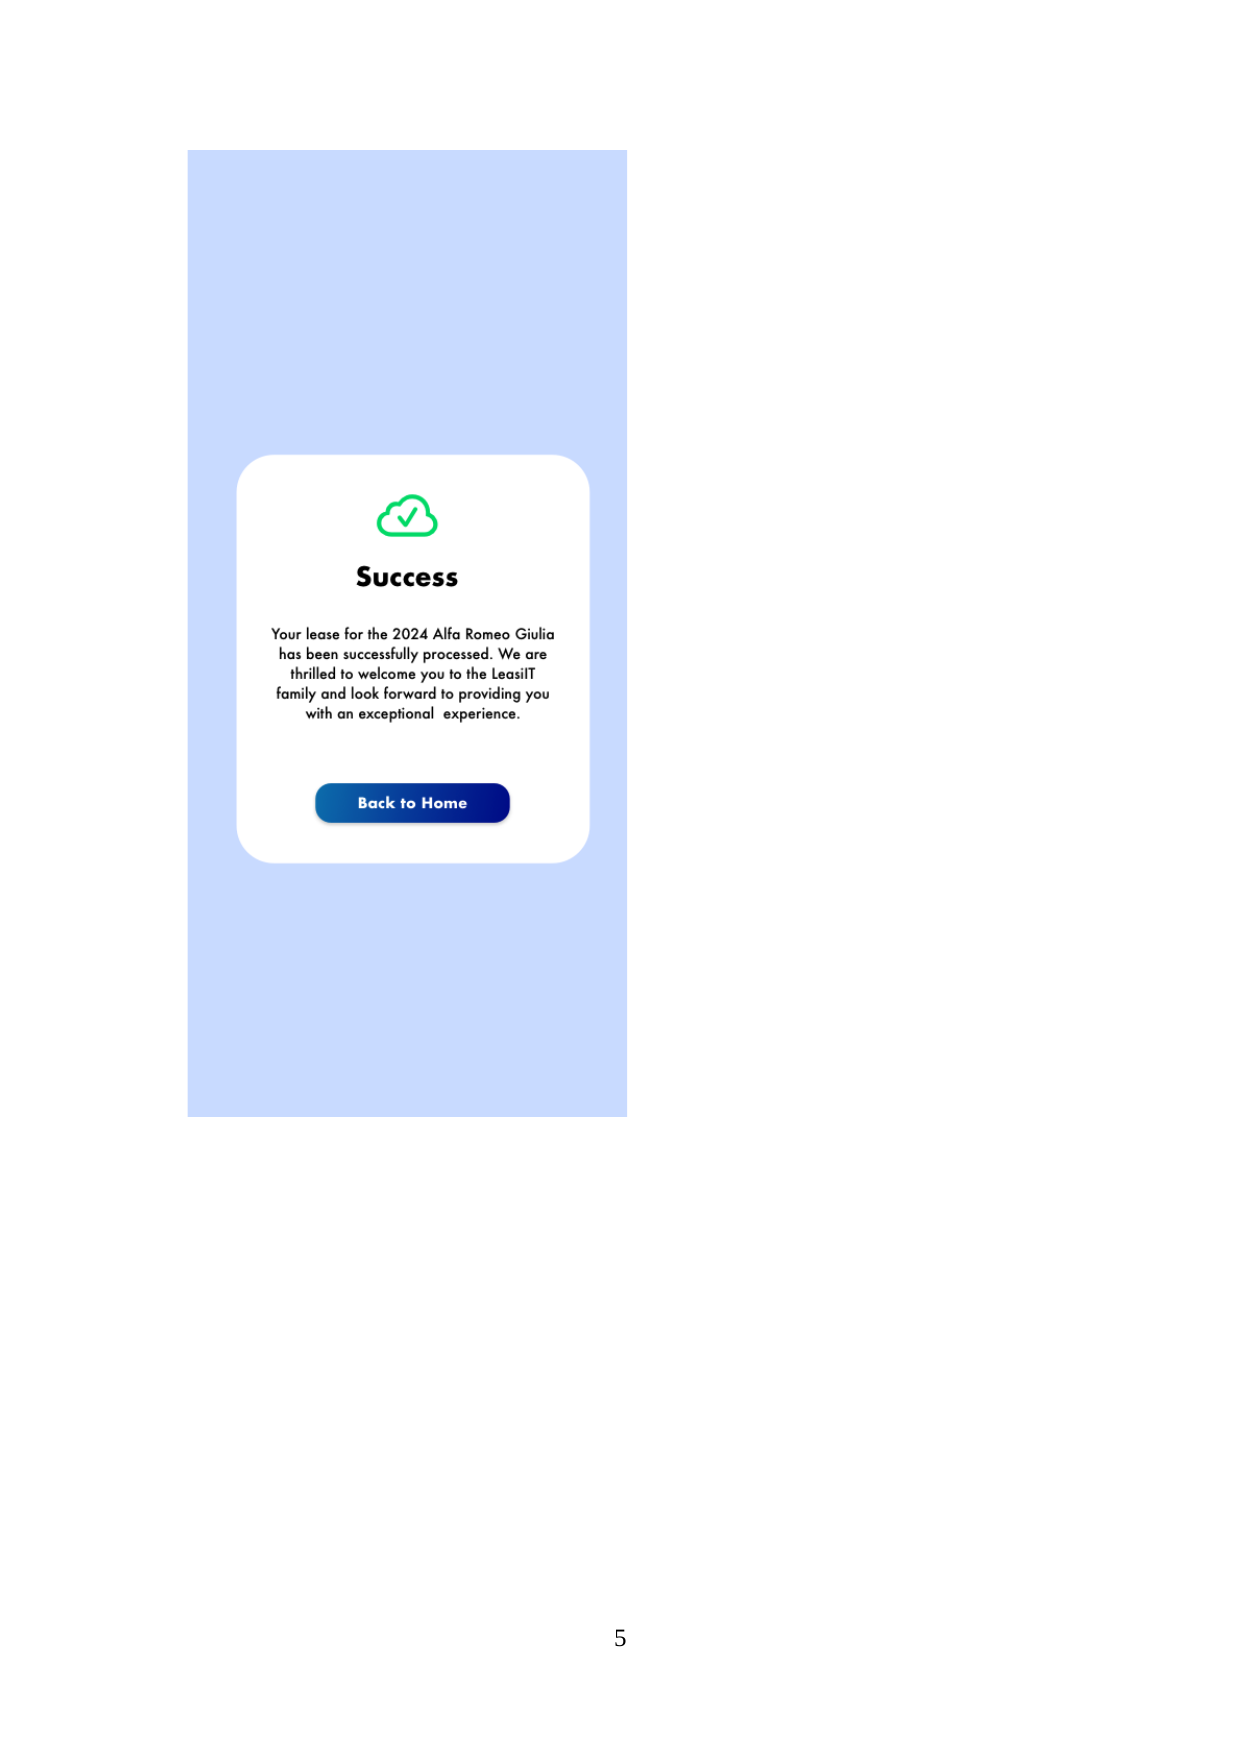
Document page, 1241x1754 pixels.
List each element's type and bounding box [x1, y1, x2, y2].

picture [187, 150, 628, 1117]
